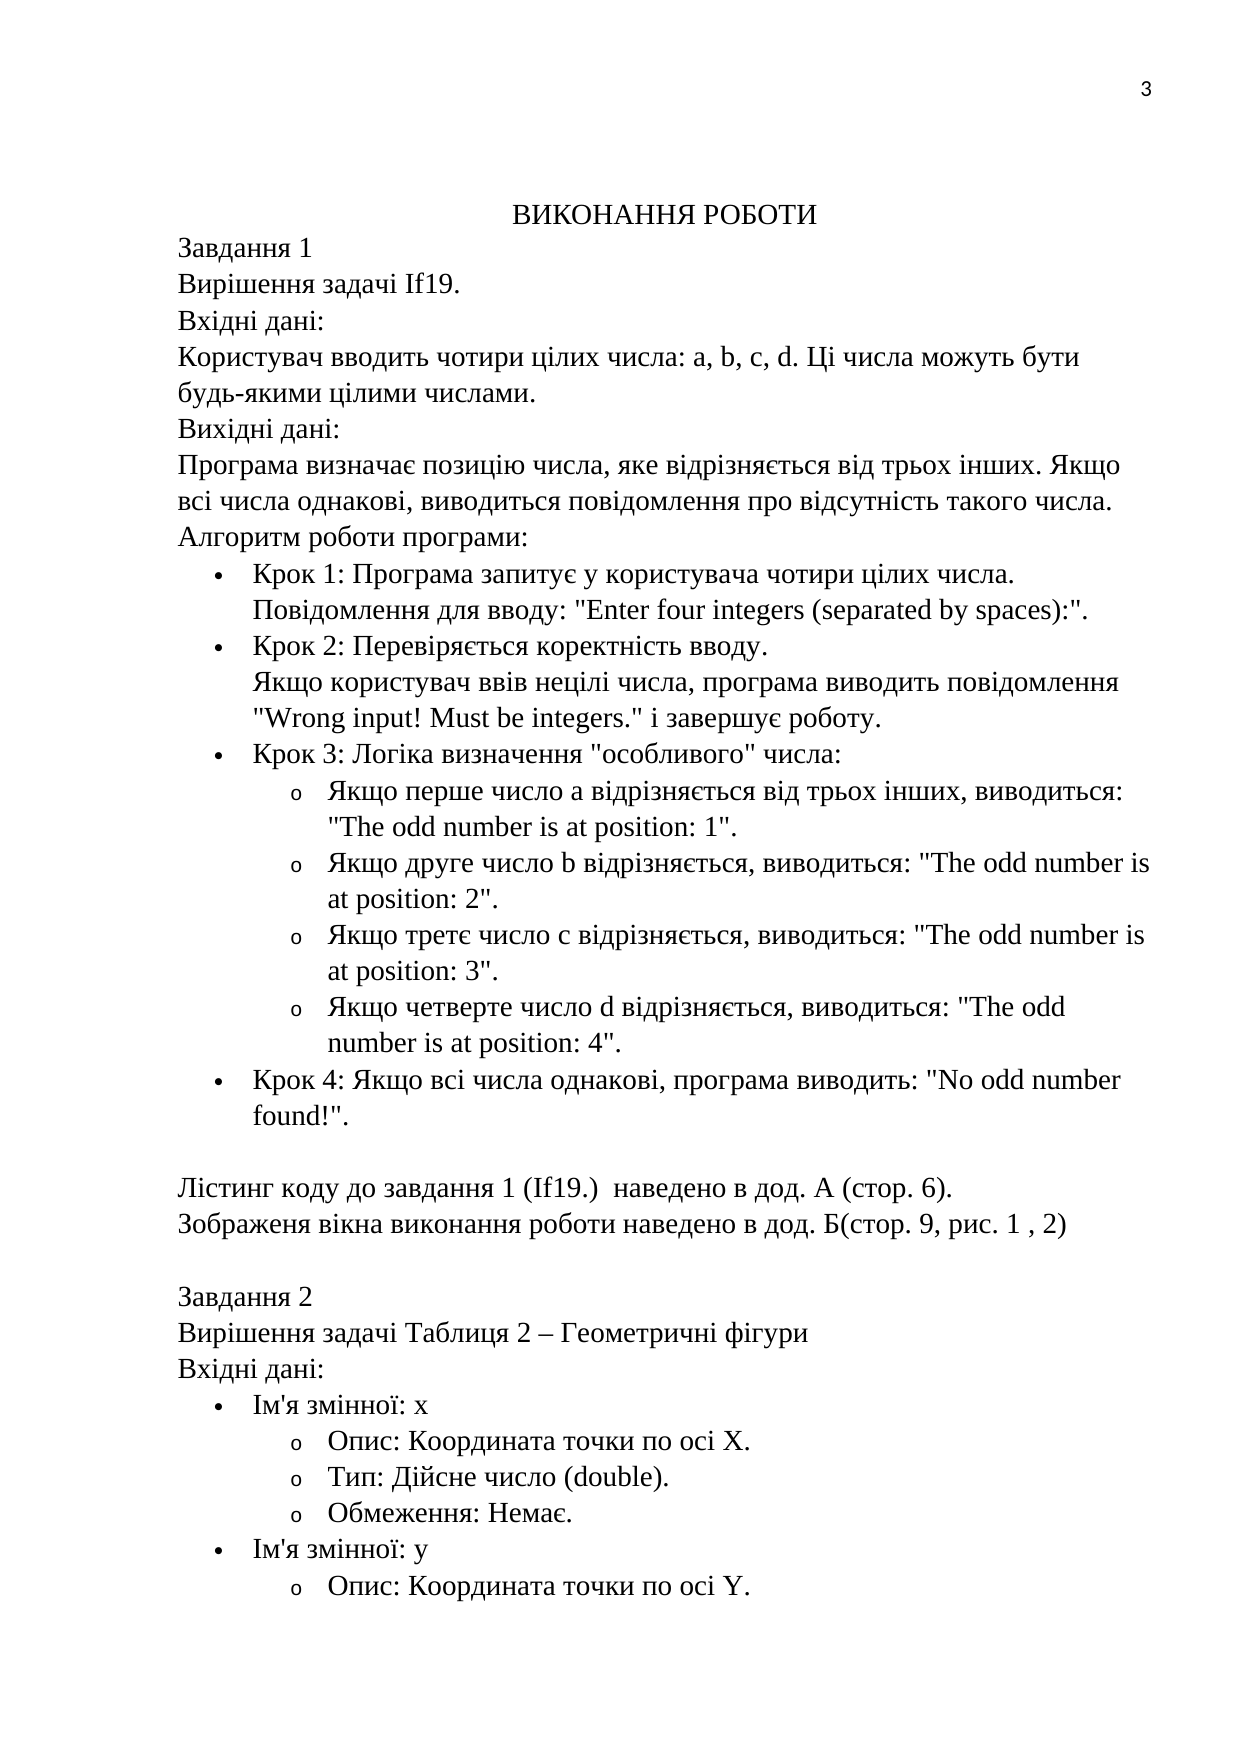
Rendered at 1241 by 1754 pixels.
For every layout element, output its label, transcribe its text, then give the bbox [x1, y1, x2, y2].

list Ім'я змінної: x [215, 1387, 1152, 1421]
text Вхідні дані: Користувач вводить чотири цілих числа: a, b, c, d. Ці числа можуть бути будь-якими цілими числами. [177, 303, 1152, 408]
list Тип: Дійсне число (double). [290, 1459, 1152, 1493]
list Опис: Координата точки по осі X. [290, 1423, 1152, 1457]
text Лістинг коду до завдання 1 (If19.) наведено в дод. А (стор. 6). [177, 1170, 1152, 1204]
list Крок 4: Якщо всі числа однакові, програма виводить: "No odd number found!". [215, 1062, 1152, 1131]
list Крок 2: Перевіряється коректність вводу. Якщо користувач ввів нецілі числа, програма виводить повідомлення "Wrong input! Must be integers." і завершує роботу. [215, 628, 1152, 734]
list Крок 3: Логіка визначення "особливого" числа: [215, 736, 1152, 770]
list Якщо перше число a відрізняється від трьох інших, виводиться: "The odd number is at position: 1". [290, 773, 1152, 842]
text ВИКОНАННЯ РОБОТИ [177, 197, 1152, 230]
list Якщо друге число b відрізняється, виводиться: "The odd number is at position: 2". [290, 845, 1152, 914]
list Крок 1: Програма запитує у користувача чотири цілих числа. Повідомлення для вводу: "Enter four integers (separated by spaces):". [215, 556, 1152, 625]
text Алгоритм роботи програми: [177, 519, 1152, 553]
text Вирішення задачі If19. [177, 267, 1152, 300]
list Якщо четверте число d відрізняється, виводиться: "The odd number is at position: 4". [290, 989, 1152, 1059]
text Вхідні дані: [177, 1351, 1152, 1384]
text Завдання 1 [177, 230, 1152, 264]
list Ім'я змінної: y [215, 1532, 1152, 1565]
text Зображеня вікна виконання роботи наведено в дод. Б(стор. 9, рис. 1 , 2) [177, 1206, 1152, 1240]
text Вирішення задачі Таблиця 2 – Геометричні фігури [177, 1315, 1152, 1348]
text Завдання 2 [177, 1279, 1152, 1312]
list Опис: Координата точки по осі Y. [290, 1568, 1152, 1601]
text Вихідні дані: Програма визначає позицію числа, яке відрізняється від трьох інших. Якщо всі числа однакові, виводиться повідомлення про відсутність такого числа. [177, 411, 1152, 517]
list Обмеження: Немає. [290, 1496, 1152, 1529]
list Якщо третє число c відрізняється, виводиться: "The odd number is at position: 3". [290, 917, 1152, 987]
